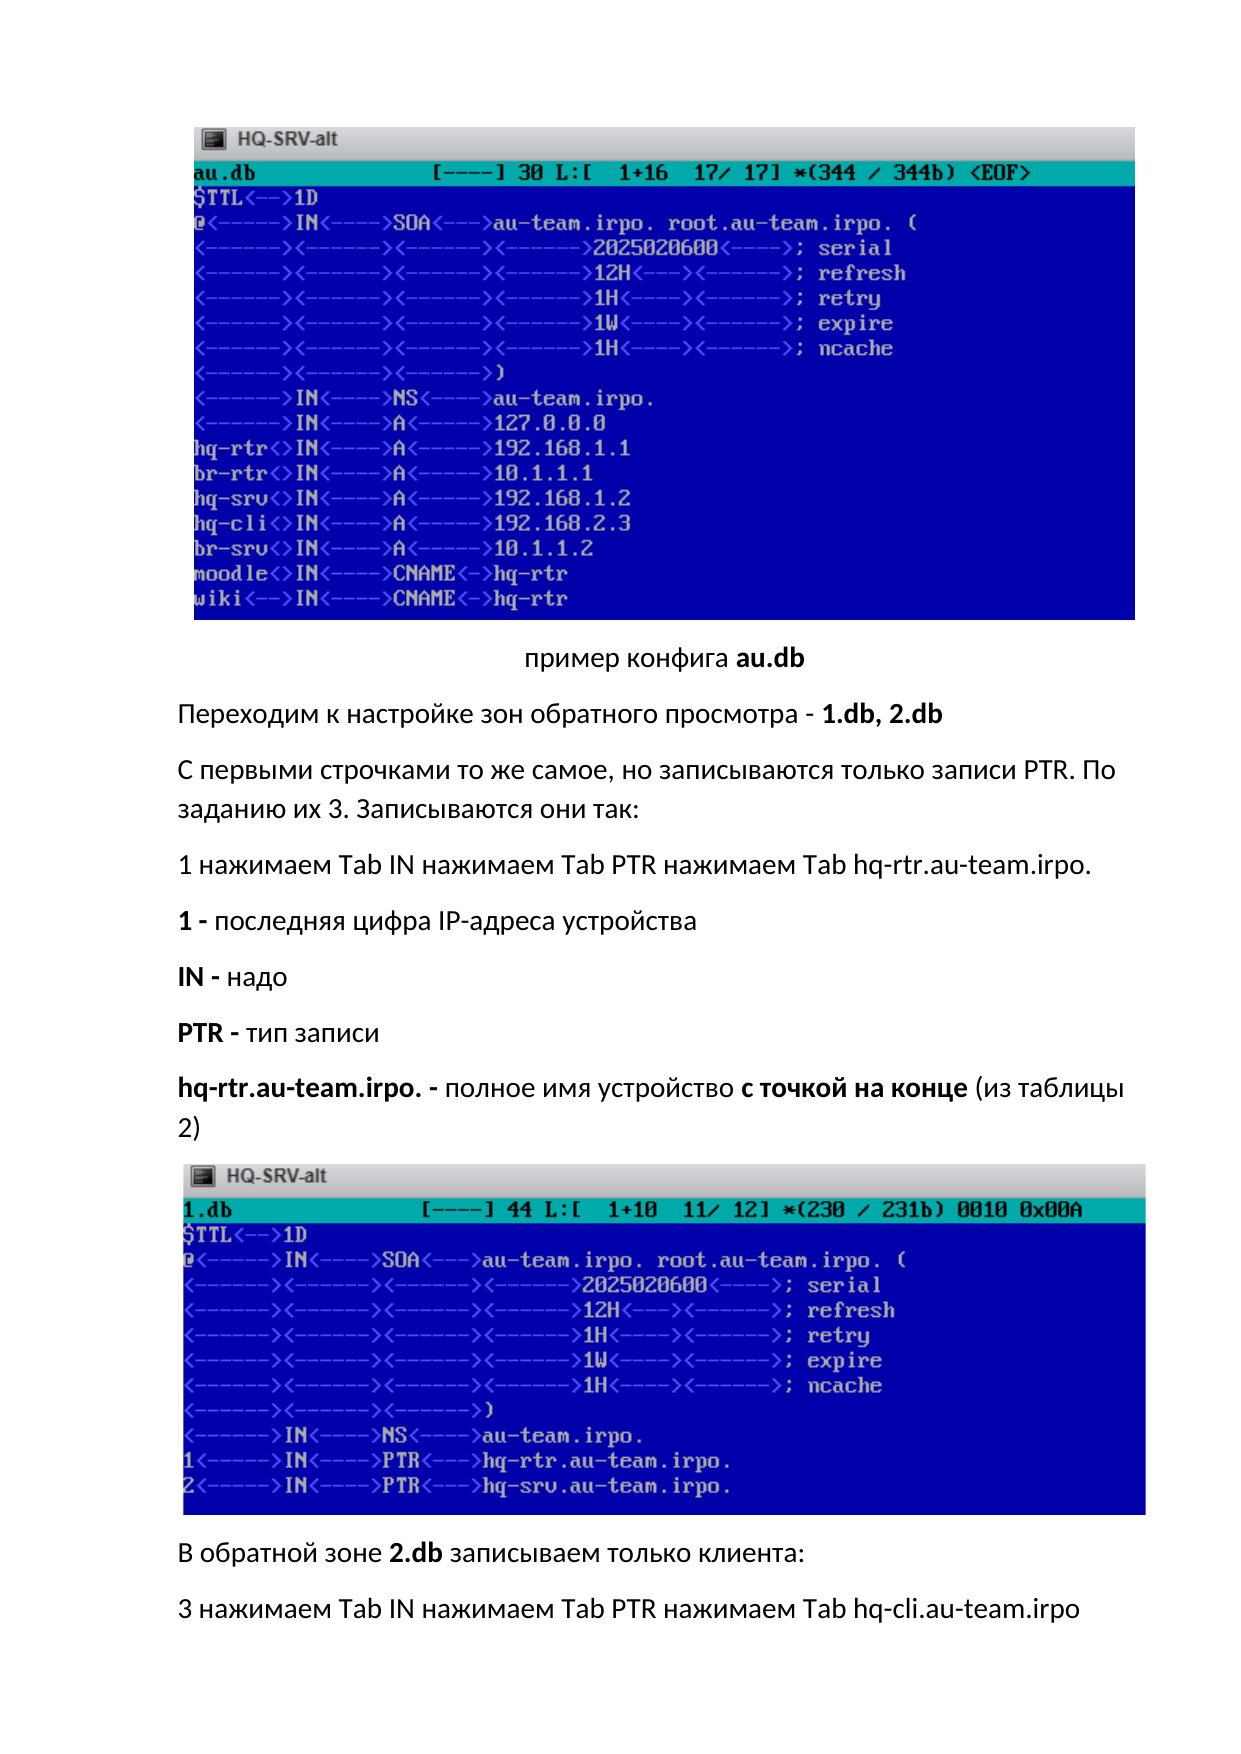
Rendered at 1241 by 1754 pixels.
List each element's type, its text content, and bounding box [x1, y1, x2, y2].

text hq-rtr.au-team.irpo. - полное имя устройство с точкой на конце (из таблицы 2) [177, 1069, 1152, 1144]
text С первыми строчками то же самое, но записываются только записи PTR. По заданию их 3. Записываются они так: [177, 751, 1152, 826]
picture [194, 127, 1135, 620]
picture [183, 1164, 1146, 1515]
text пример конфига au.db [177, 639, 1152, 675]
text PTR - тип записи [177, 1014, 1152, 1049]
text 1 нажимаем Tab IN нажимаем Tab PTR нажимаем Tab hq-rtr.au-team.irpo. [177, 846, 1152, 882]
text IN - надо [177, 958, 1152, 993]
text 3 нажимаем Tab IN нажимаем Tab PTR нажимаем Tab hq-cli.au-team.irpo [177, 1590, 1152, 1626]
text 1 - последняя цифра IP-адреса устройства [177, 902, 1152, 938]
text В обратной зоне 2.db записываем только клиента: [177, 1534, 1152, 1570]
text Переходим к настройке зон обратного просмотра - 1.db, 2.db [177, 695, 1152, 731]
